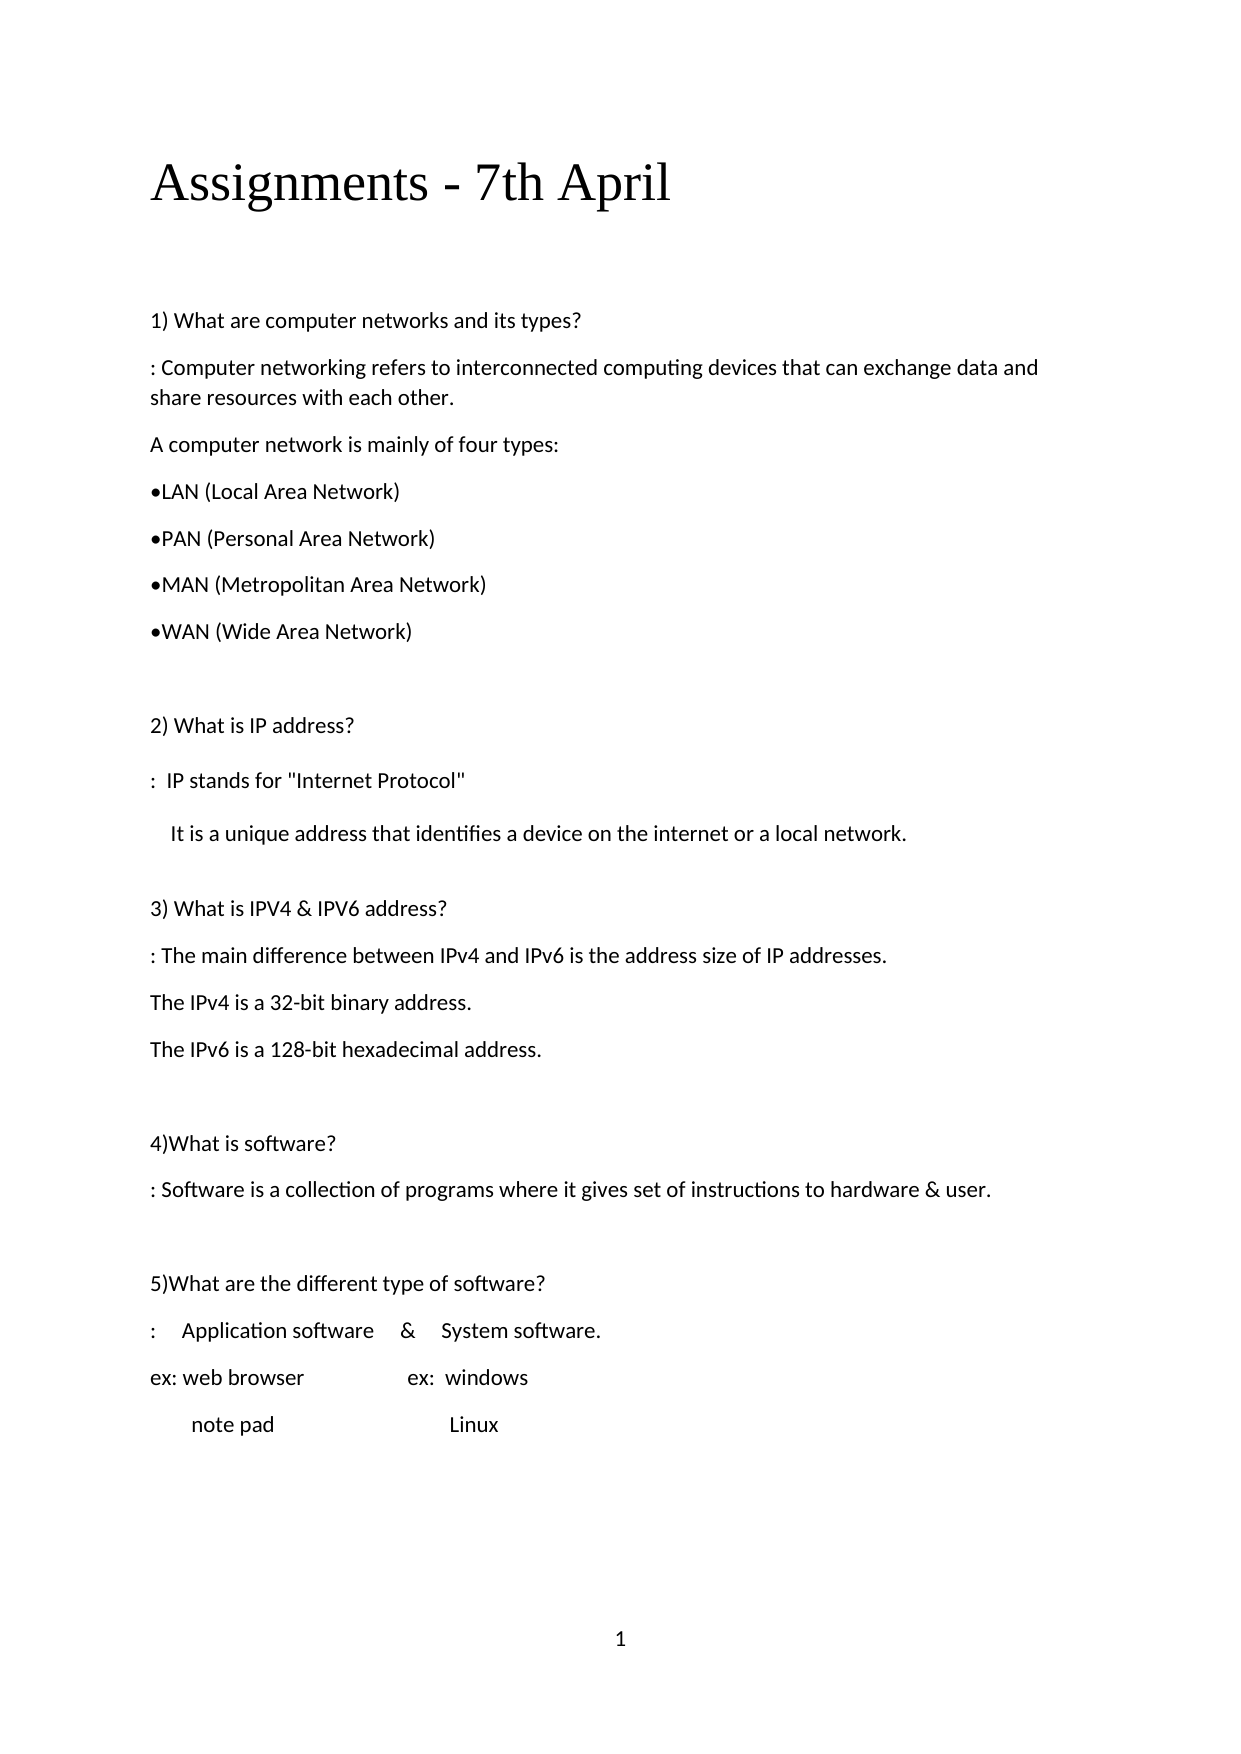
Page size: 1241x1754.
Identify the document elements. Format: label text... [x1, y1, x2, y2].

text note pad Linux [150, 1410, 1090, 1438]
text •LAN (Local Area Network) [150, 477, 1090, 505]
text •MAN (Metropolitan Area Network) [150, 571, 1090, 599]
text ex: web browser ex: windows [150, 1363, 1090, 1391]
text 1) What are computer networks and its types? [150, 306, 1090, 334]
text : Software is a collection of programs where it gives set of instructions to hardware & user. [150, 1176, 1090, 1204]
text : Application software & System software. [150, 1316, 1090, 1344]
text •PAN (Personal Area Network) [150, 524, 1090, 552]
text Assignments - 7th April [150, 150, 1090, 212]
text •WAN (Wide Area Network) [150, 617, 1090, 646]
text 3) What is IPV4 & IPV6 address? [150, 894, 1090, 922]
text The IPv6 is a 128-bit hexadecimal address. [150, 1035, 1090, 1063]
text : The main difference between IPv4 and IPv6 is the address size of IP addresses. [150, 941, 1090, 969]
text The IPv4 is a 32-bit binary address. [150, 988, 1090, 1016]
text A computer network is mainly of four types: [150, 430, 1090, 458]
text 5)What are the different type of software? [150, 1269, 1090, 1297]
text : IP stands for "Internet Protocol" [150, 766, 1090, 794]
text 4)What is software? [150, 1129, 1090, 1157]
text It is a unique address that identifies a device on the internet or a local network. [150, 819, 1090, 847]
text : Computer networking refers to interconnected computing devices that can exchange data and share resources with each other. [150, 353, 1090, 411]
text 2) What is IP address? [150, 711, 1090, 739]
